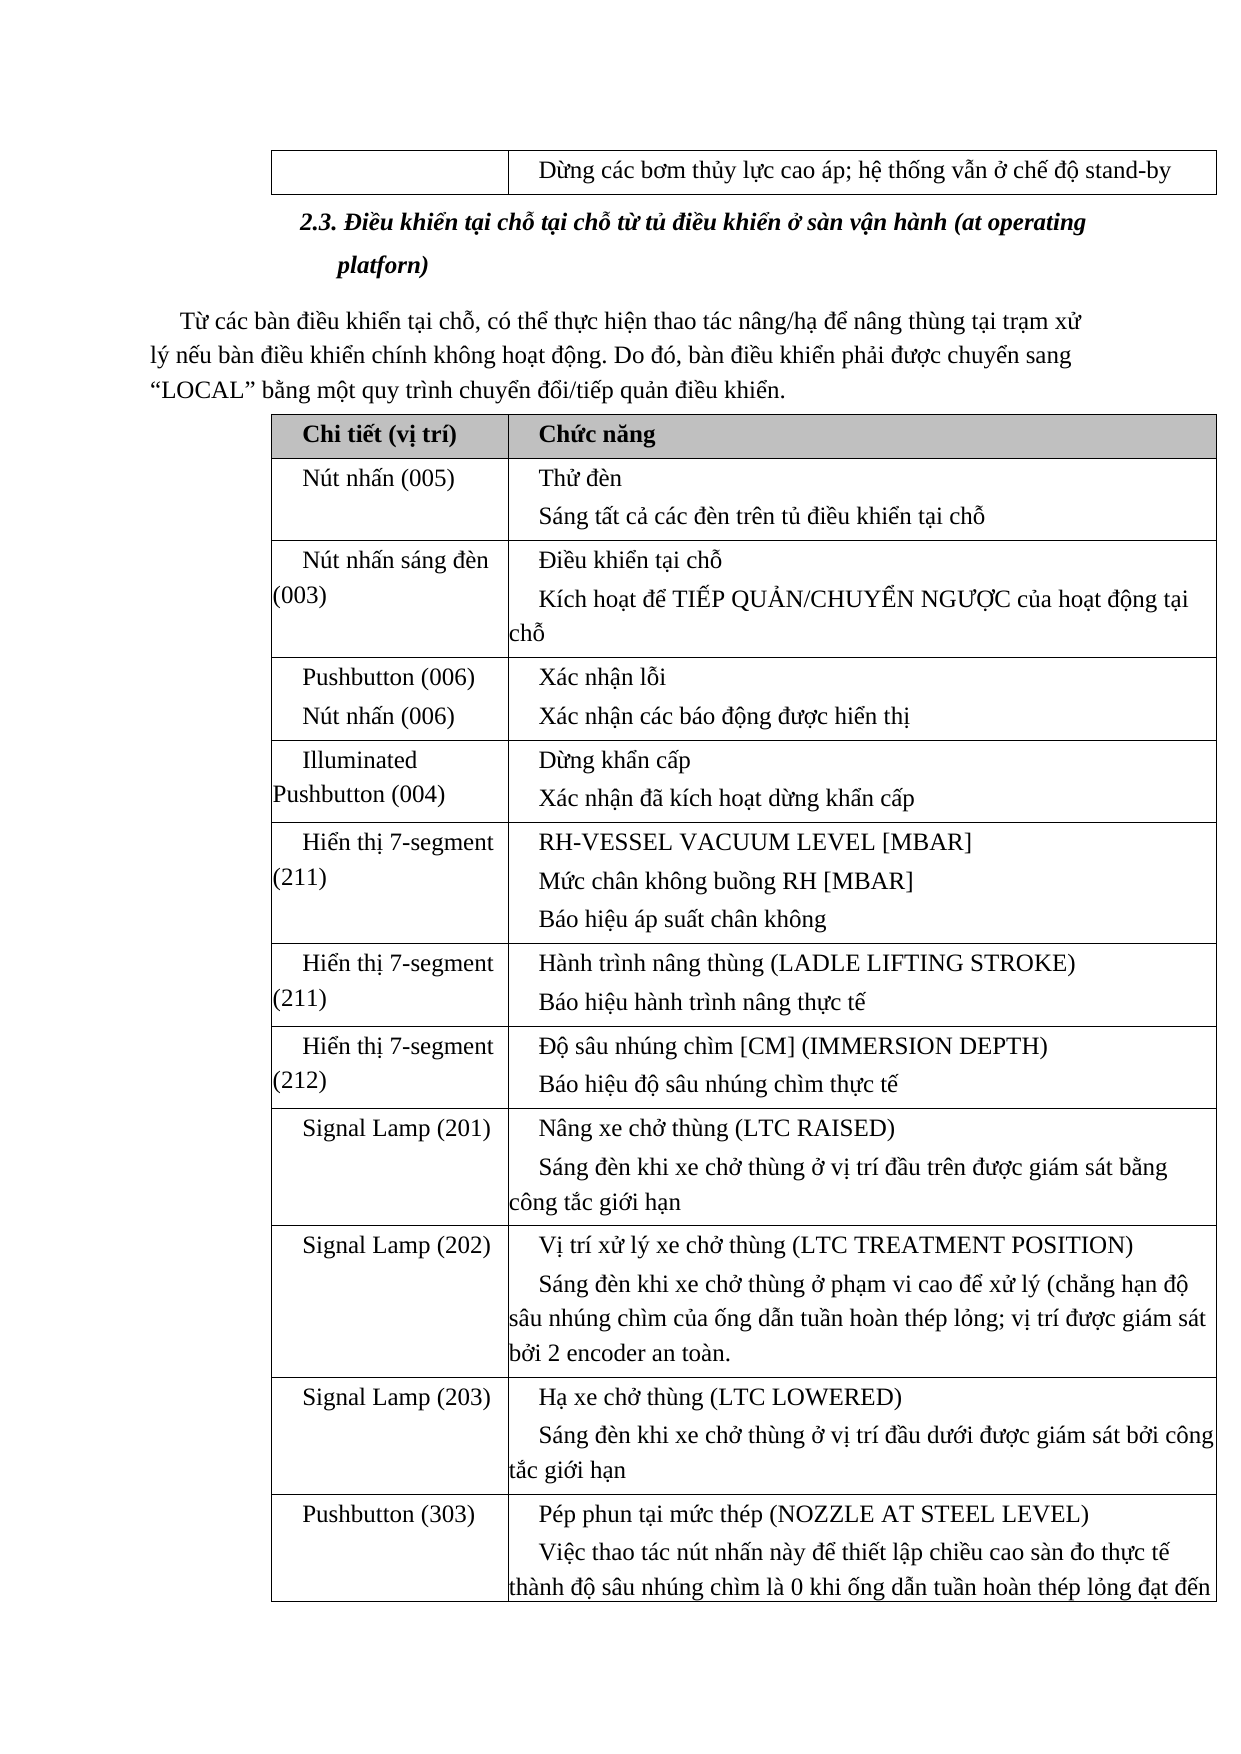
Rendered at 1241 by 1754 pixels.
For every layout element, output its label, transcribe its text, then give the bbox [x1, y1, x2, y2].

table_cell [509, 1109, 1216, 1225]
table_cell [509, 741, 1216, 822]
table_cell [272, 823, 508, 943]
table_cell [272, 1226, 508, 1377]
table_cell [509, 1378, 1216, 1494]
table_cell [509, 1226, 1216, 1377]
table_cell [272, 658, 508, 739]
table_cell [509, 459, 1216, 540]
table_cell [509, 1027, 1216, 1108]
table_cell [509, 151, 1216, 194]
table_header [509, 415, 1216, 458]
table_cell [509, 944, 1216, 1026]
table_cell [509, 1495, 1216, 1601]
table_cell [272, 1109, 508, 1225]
subtitle Điều khiển tại chỗ tại chỗ từ tủ điều khiển ở sàn vận hành (at operating platforn) [300, 207, 1090, 279]
text Từ các bàn điều khiển tại chỗ, có thể thực hiện thao tác nâng/hạ để nâng thùng tại trạm xử lý nếu bàn điều khiển chính không hoạt động. Do đó, bàn điều khiển phải được chuyển sang “LOCAL” bằng một quy trình chuyển đổi/tiếp quản điều khiển. [150, 306, 1090, 404]
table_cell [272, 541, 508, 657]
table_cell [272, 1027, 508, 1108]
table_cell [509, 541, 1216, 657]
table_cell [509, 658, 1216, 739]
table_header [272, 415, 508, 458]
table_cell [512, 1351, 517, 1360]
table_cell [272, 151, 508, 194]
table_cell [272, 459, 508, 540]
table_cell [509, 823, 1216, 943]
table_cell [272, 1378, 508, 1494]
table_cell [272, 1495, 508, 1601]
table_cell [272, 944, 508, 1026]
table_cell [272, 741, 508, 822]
